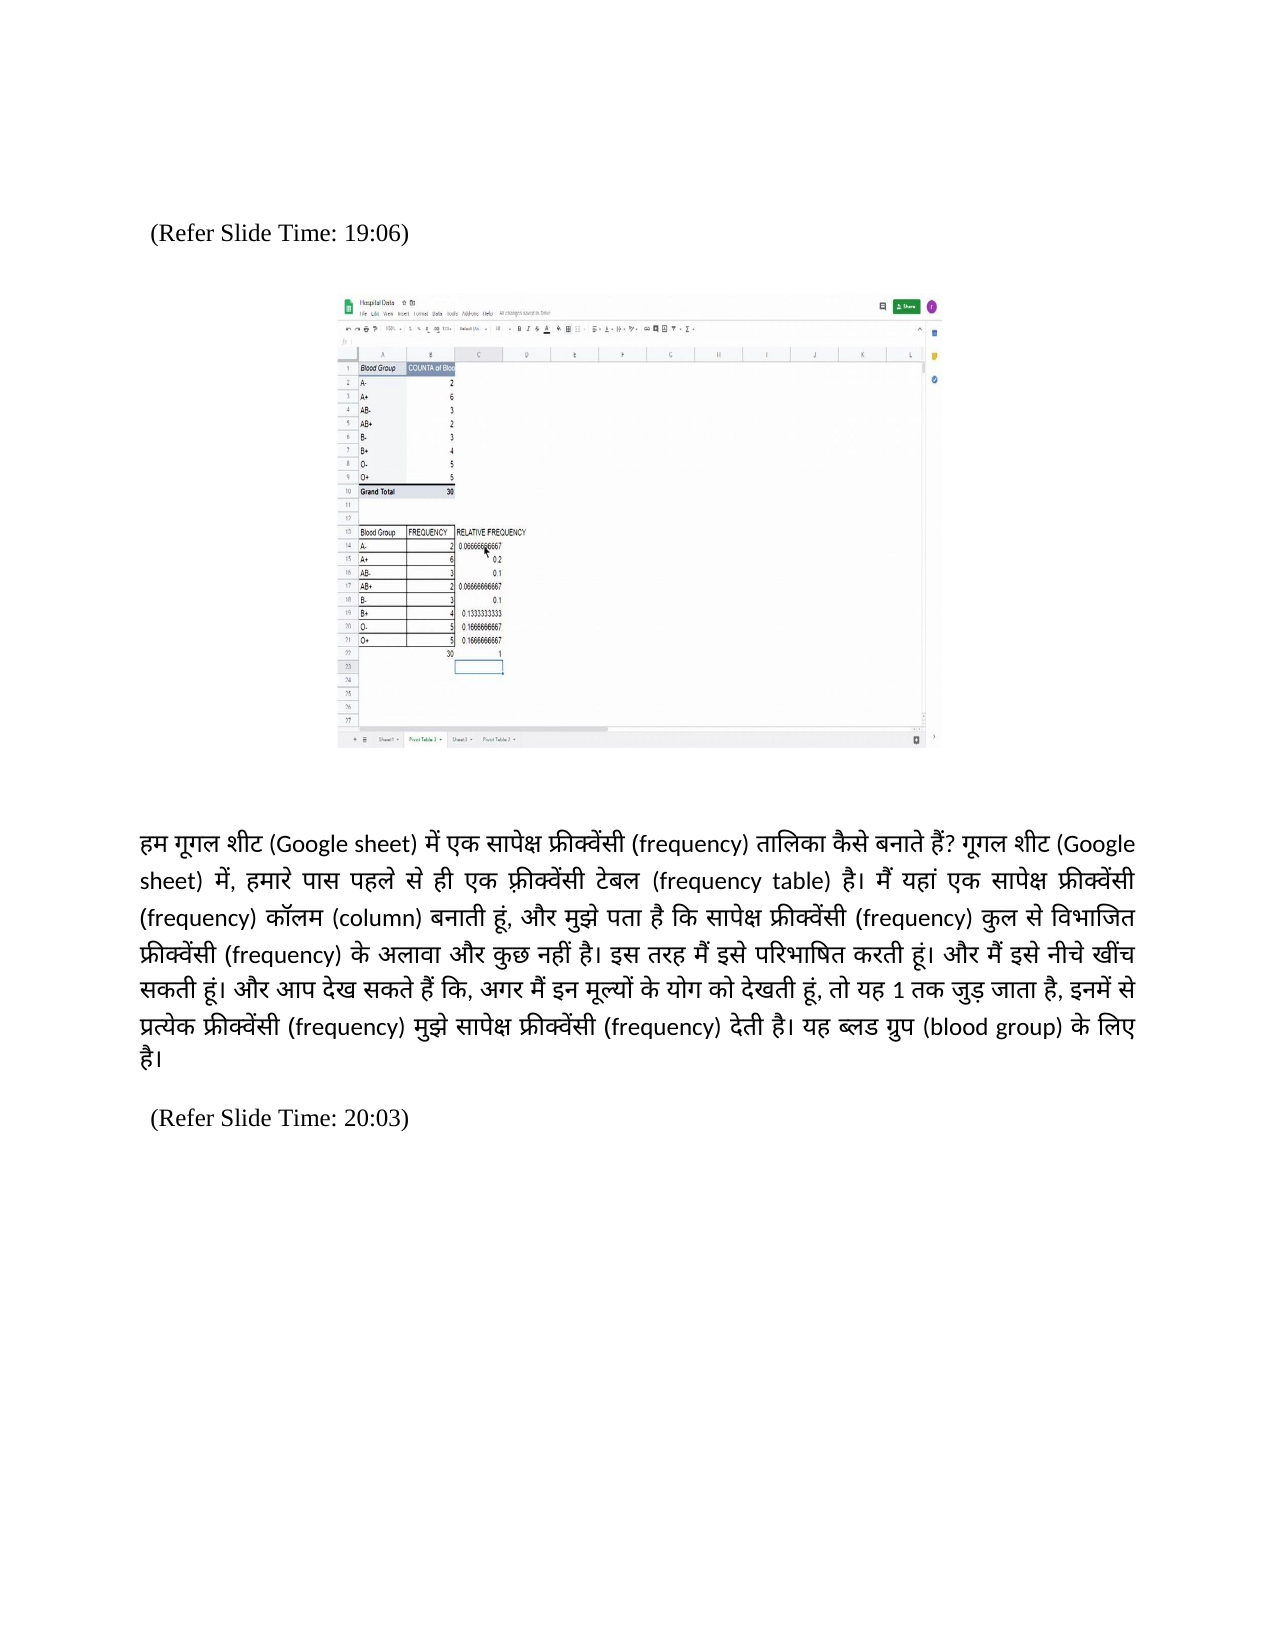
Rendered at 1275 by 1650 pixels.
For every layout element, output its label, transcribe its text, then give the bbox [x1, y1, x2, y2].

text हम गूगल शीट (Google sheet) में एक सापेक्ष फ्रीक्वेंसी (frequency) तालिका कैसे बनाते हैं? गूगल शीट (Google sheet) में, हमारे पास पहले से ही एक फ़्रीक्वेंसी टेबल (frequency table) है। मैं यहां एक सापेक्ष फ्रीक्वेंसी (frequency) कॉलम (column) बनाती हूं, और मुझे पता है कि सापेक्ष फ्रीक्वेंसी (frequency) कुल से विभाजित फ्रीक्वेंसी (frequency) के अलावा और कुछ नहीं है। इस तरह मैं इसे परिभाषित करती हूं। और मैं इसे नीचे खींच सकती हूं। और आप देख सकते हैं कि, अगर मैं इन मूल्यों के योग को देखती हूं, तो यह 1 तक जुड़ जाता है, इनमें से प्रत्येक फ्रीक्वेंसी (frequency) मुझे सापेक्ष फ्रीक्वेंसी (frequency) देती है। यह ब्लड ग्रुप (blood group) के लिए है। [139, 826, 1135, 1078]
text (Refer Slide Time: 20:03) [150, 1103, 1135, 1132]
text (Refer Slide Time: 19:06) [150, 218, 1135, 247]
picture [337, 293, 943, 748]
